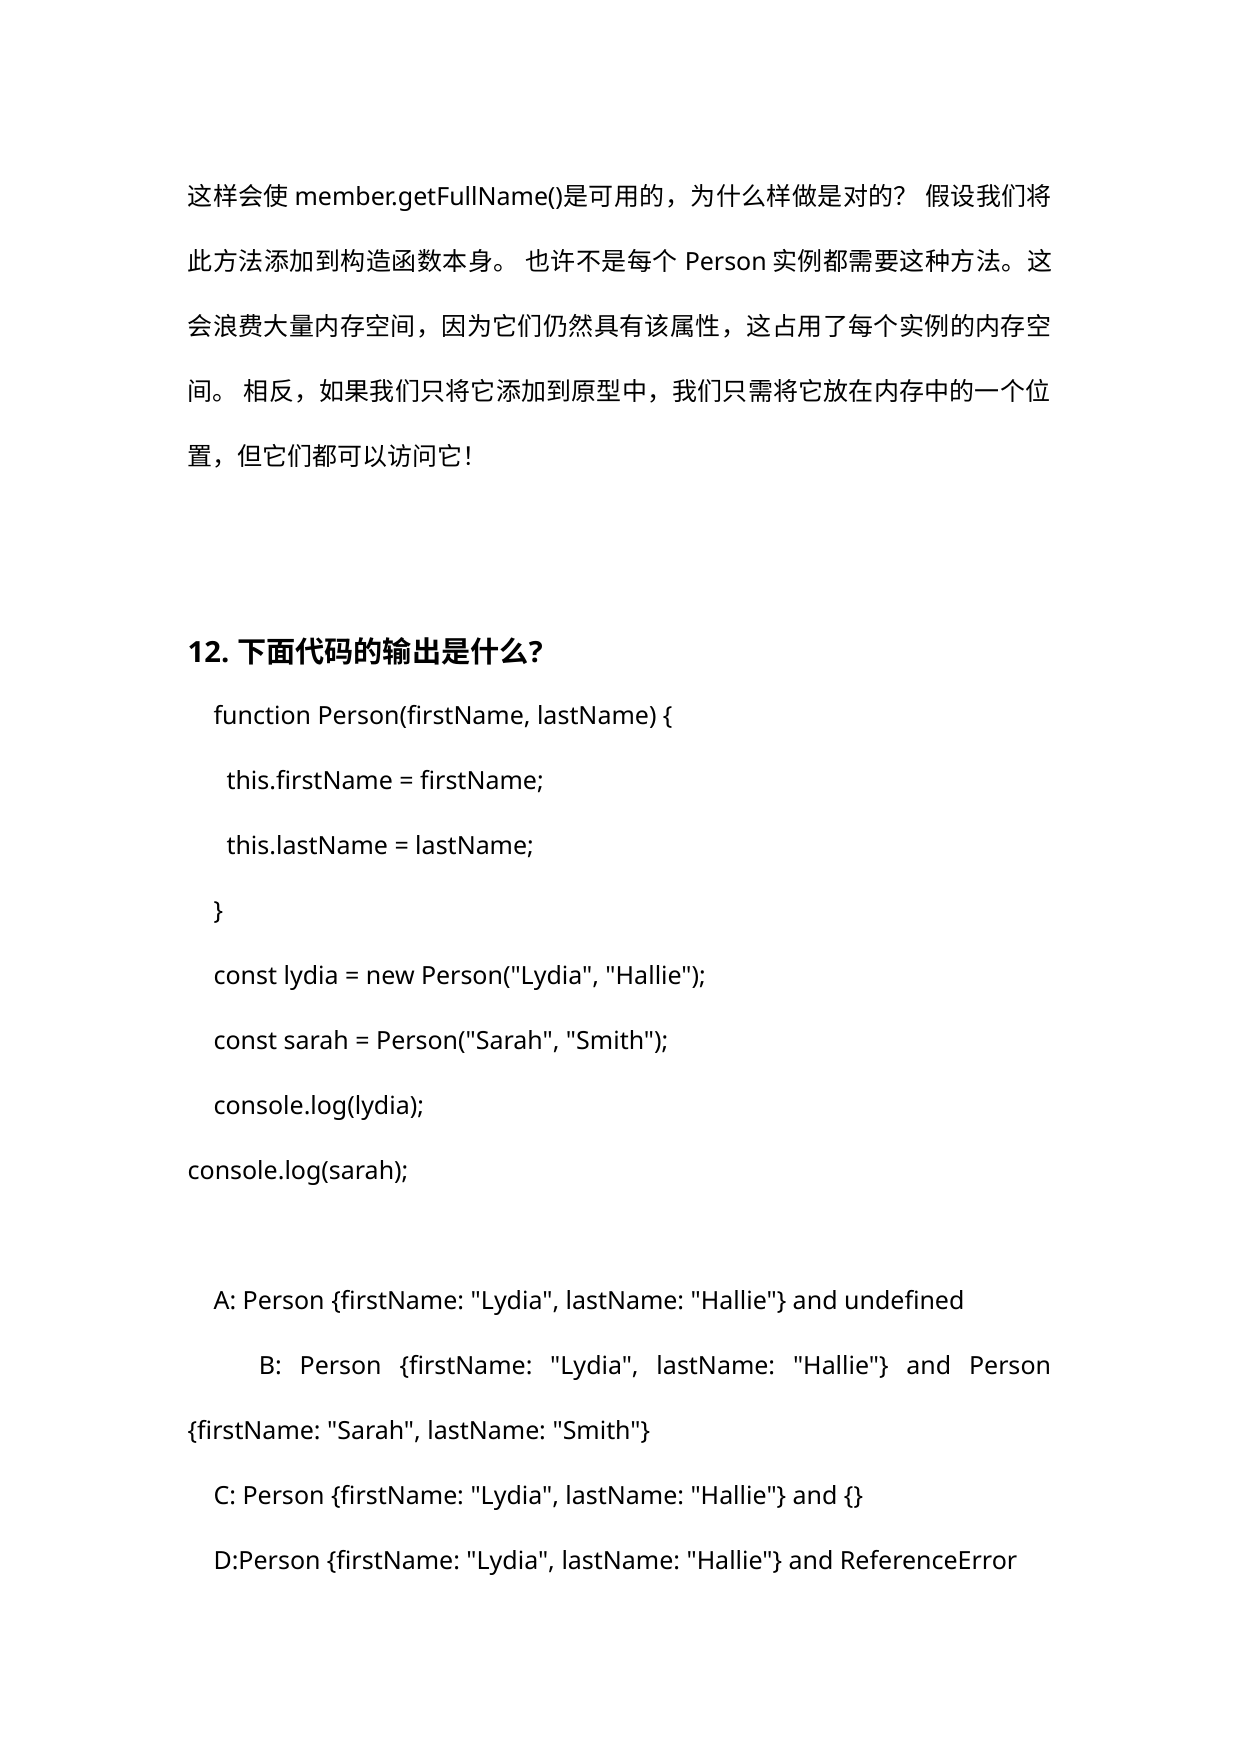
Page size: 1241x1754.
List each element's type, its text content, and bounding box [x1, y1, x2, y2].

text B: Person {firstName: "Lydia", lastName: "Hallie"} and Person {firstName: "Sarah", lastName: "Smith"} [187, 1332, 1053, 1462]
text A: Person {firstName: "Lydia", lastName: "Hallie"} and undefined [187, 1267, 1053, 1332]
text D:Person {firstName: "Lydia", lastName: "Hallie"} and ReferenceError [187, 1527, 1053, 1592]
text C: Person {firstName: "Lydia", lastName: "Hallie"} and {} [187, 1462, 1053, 1527]
text } [187, 877, 1053, 942]
text console.log(lydia); [187, 1072, 1053, 1137]
text this.firstName = firstName; [187, 747, 1053, 812]
text console.log(sarah); [187, 1137, 1053, 1202]
text const lydia = new Person("Lydia", "Hallie"); [187, 942, 1053, 1007]
text function Person(firstName, lastName) { [187, 682, 1053, 747]
text this.lastName = lastName; [187, 812, 1053, 877]
text 这样会使member.getFullName()是可用的，为什么样做是对的？ 假设我们将此方法添加到构造函数本身。 也许不是每个Person实例都需要这种方法。这会浪费大量内存空间，因为它们仍然具有该属性，这占用了每个实例的内存空间。 相反，如果我们只将它添加到原型中，我们只需将它放在内存中的一个位置，但它们都可以访问它！ [187, 162, 1053, 487]
text const sarah = Person("Sarah", "Smith"); [187, 1007, 1053, 1072]
text 12. 下面代码的输出是什么? [187, 617, 1053, 682]
